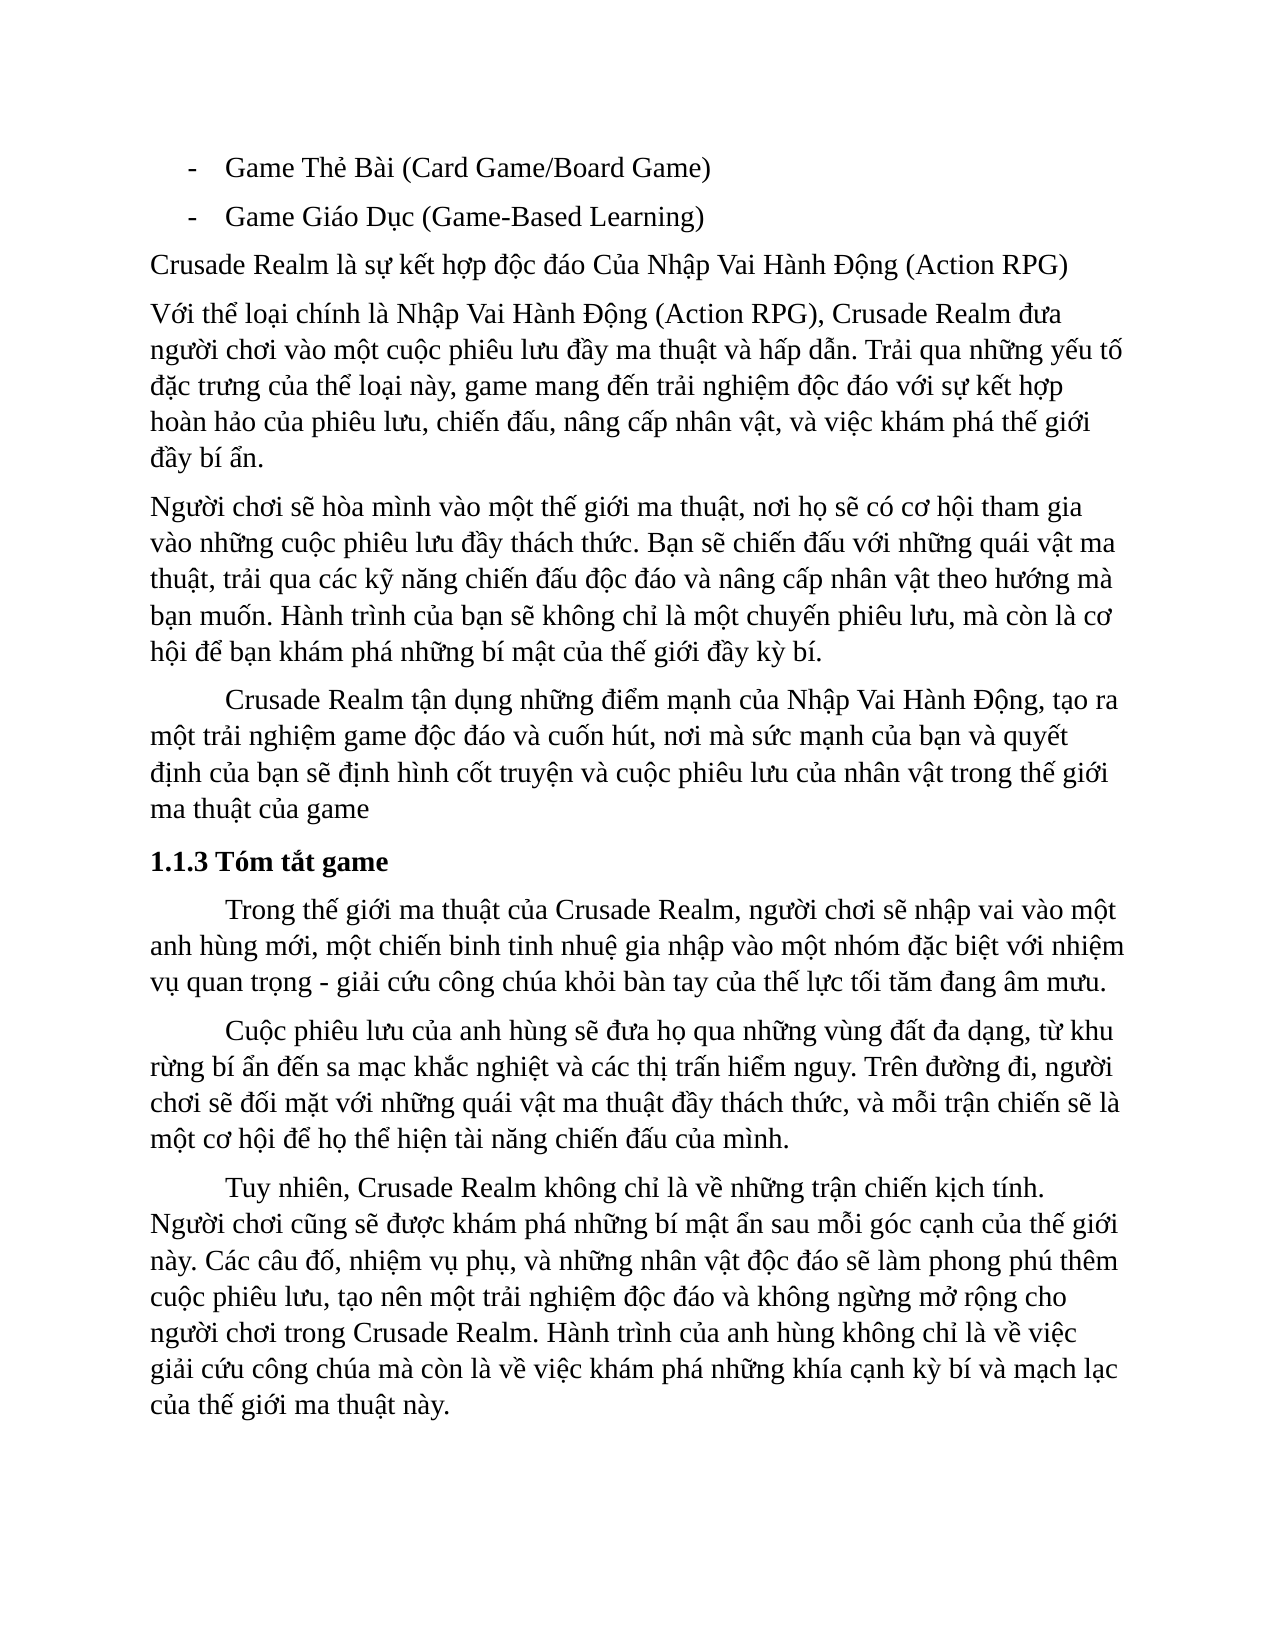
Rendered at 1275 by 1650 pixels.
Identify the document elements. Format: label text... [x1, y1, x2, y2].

list Game Giáo Dục (Game-Based Learning) [187, 199, 1125, 232]
text Cuộc phiêu lưu của anh hùng sẽ đưa họ qua những vùng đất đa dạng, từ khu rừng bí ẩn đến sa mạc khắc nghiệt và các thị trấn hiểm nguy. Trên đường đi, người chơi sẽ đối mặt với những quái vật ma thuật đầy thách thức, và mỗi trận chiến sẽ là một cơ hội để họ thể hiện tài năng chiến đấu của mình. [150, 1013, 1125, 1155]
text Crusade Realm là sự kết hợp độc đáo Của Nhập Vai Hành Động (Action RPG) [150, 247, 1125, 281]
subtitle 1.1.3 Tóm tắt game [150, 844, 1125, 877]
text Với thể loại chính là Nhập Vai Hành Động (Action RPG), Crusade Realm đưa người chơi vào một cuộc phiêu lưu đầy ma thuật và hấp dẫn. Trải qua những yếu tố đặc trưng của thể loại này, game mang đến trải nghiệm độc đáo với sự kết hợp hoàn hảo của phiêu lưu, chiến đấu, nâng cấp nhân vật, và việc khám phá thế giới đầy bí ẩn. [150, 296, 1125, 474]
text Người chơi sẽ hòa mình vào một thế giới ma thuật, nơi họ sẽ có cơ hội tham gia vào những cuộc phiêu lưu đầy thách thức. Bạn sẽ chiến đấu với những quái vật ma thuật, trải qua các kỹ năng chiến đấu độc đáo và nâng cấp nhân vật theo hướng mà bạn muốn. Hành trình của bạn sẽ không chỉ là một chuyến phiêu lưu, mà còn là cơ hội để bạn khám phá những bí mật của thế giới đầy kỳ bí. [150, 489, 1125, 667]
text Trong thế giới ma thuật của Crusade Realm, người chơi sẽ nhập vai vào một anh hùng mới, một chiến binh tinh nhuệ gia nhập vào một nhóm đặc biệt với nhiệm vụ quan trọng - giải cứu công chúa khỏi bàn tay của thế lực tối tăm đang âm mưu. [150, 892, 1125, 998]
text Crusade Realm tận dụng những điểm mạnh của Nhập Vai Hành Động, tạo ra một trải nghiệm game độc đáo và cuốn hút, nơi mà sức mạnh của bạn và quyết định của bạn sẽ định hình cốt truyện và cuộc phiêu lưu của nhân vật trong thế giới ma thuật của game [150, 682, 1125, 824]
text Tuy nhiên, Crusade Realm không chỉ là về những trận chiến kịch tính. Người chơi cũng sẽ được khám phá những bí mật ẩn sau mỗi góc cạnh của thế giới này. Các câu đố, nhiệm vụ phụ, và những nhân vật độc đáo sẽ làm phong phú thêm cuộc phiêu lưu, tạo nên một trải nghiệm độc đáo và không ngừng mở rộng cho người chơi trong Crusade Realm. Hành trình của anh hùng không chỉ là về việc giải cứu công chúa mà còn là về việc khám phá những khía cạnh kỳ bí và mạch lạc của thế giới ma thuật này. [150, 1170, 1125, 1421]
list Game Thẻ Bài (Card Game/Board Game) [187, 150, 1125, 183]
